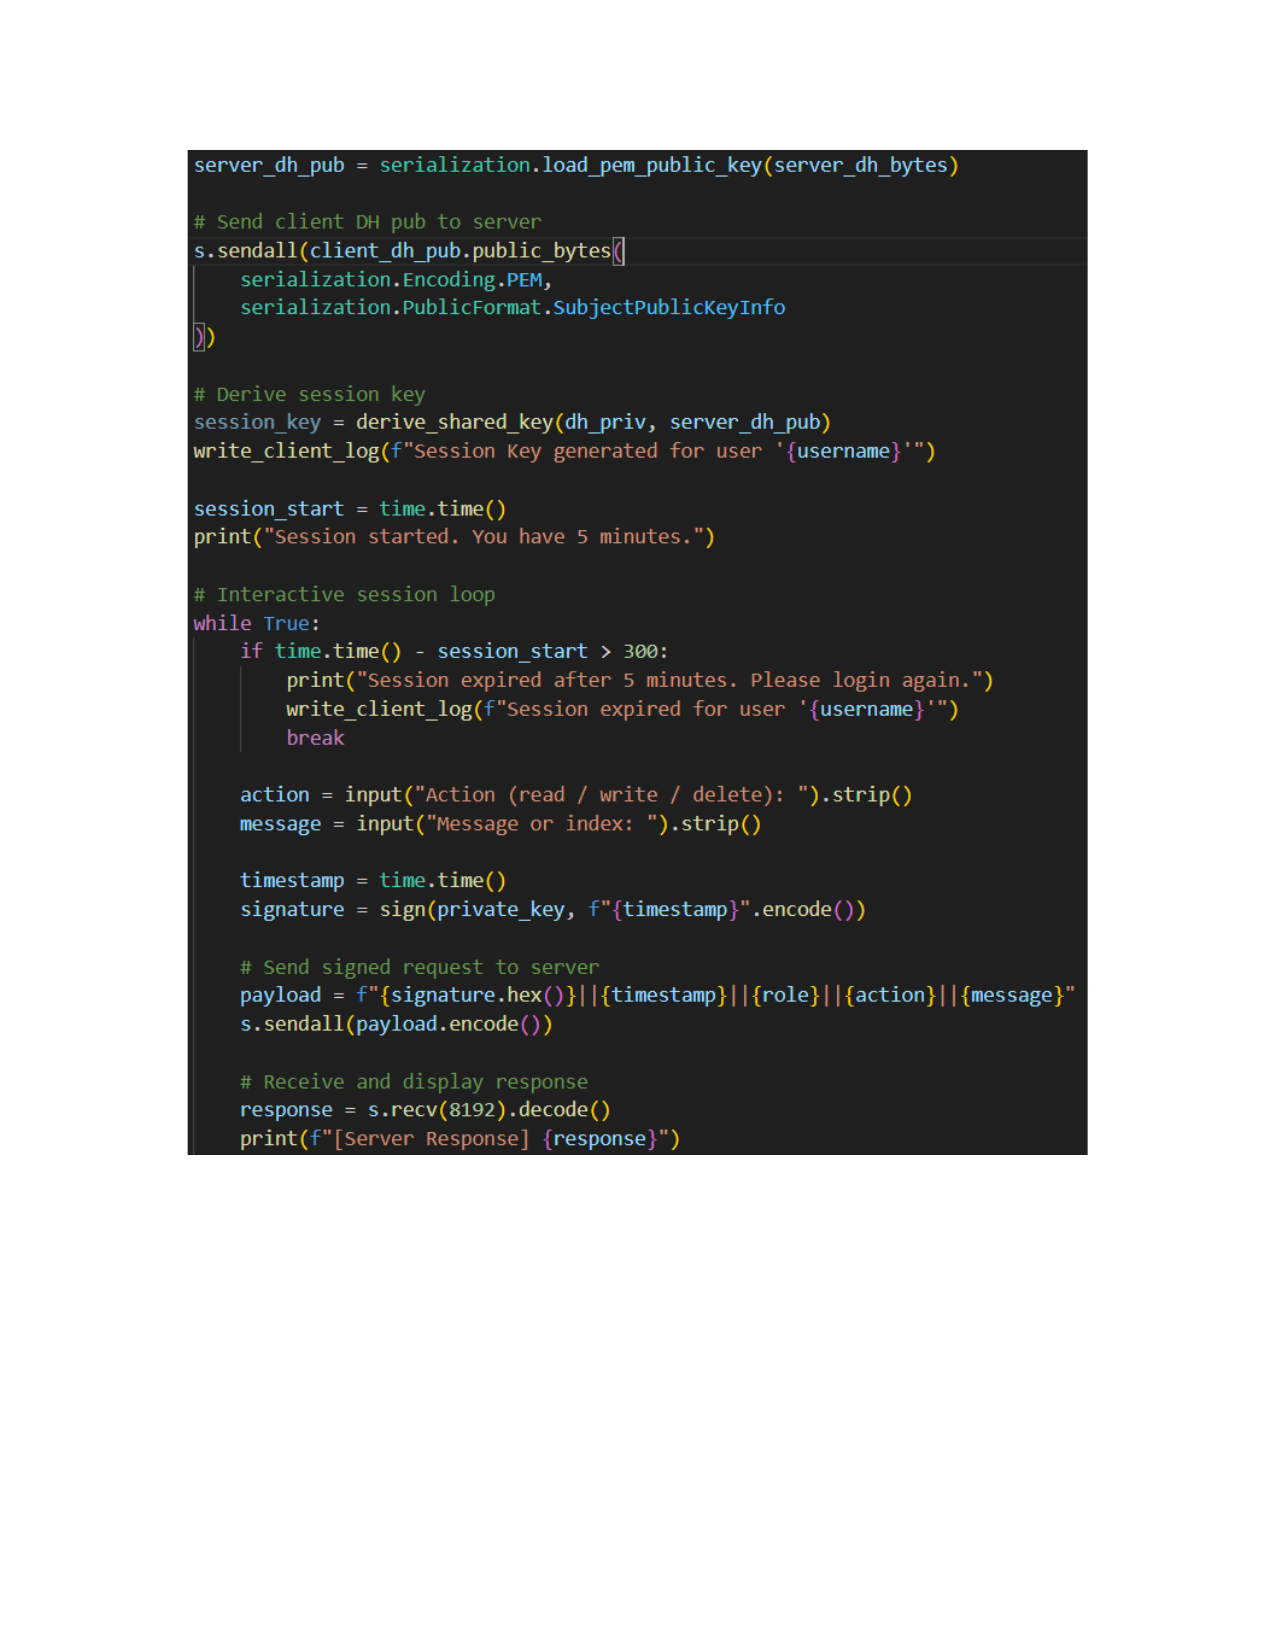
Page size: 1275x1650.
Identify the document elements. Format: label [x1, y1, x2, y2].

picture [187, 150, 1088, 1155]
